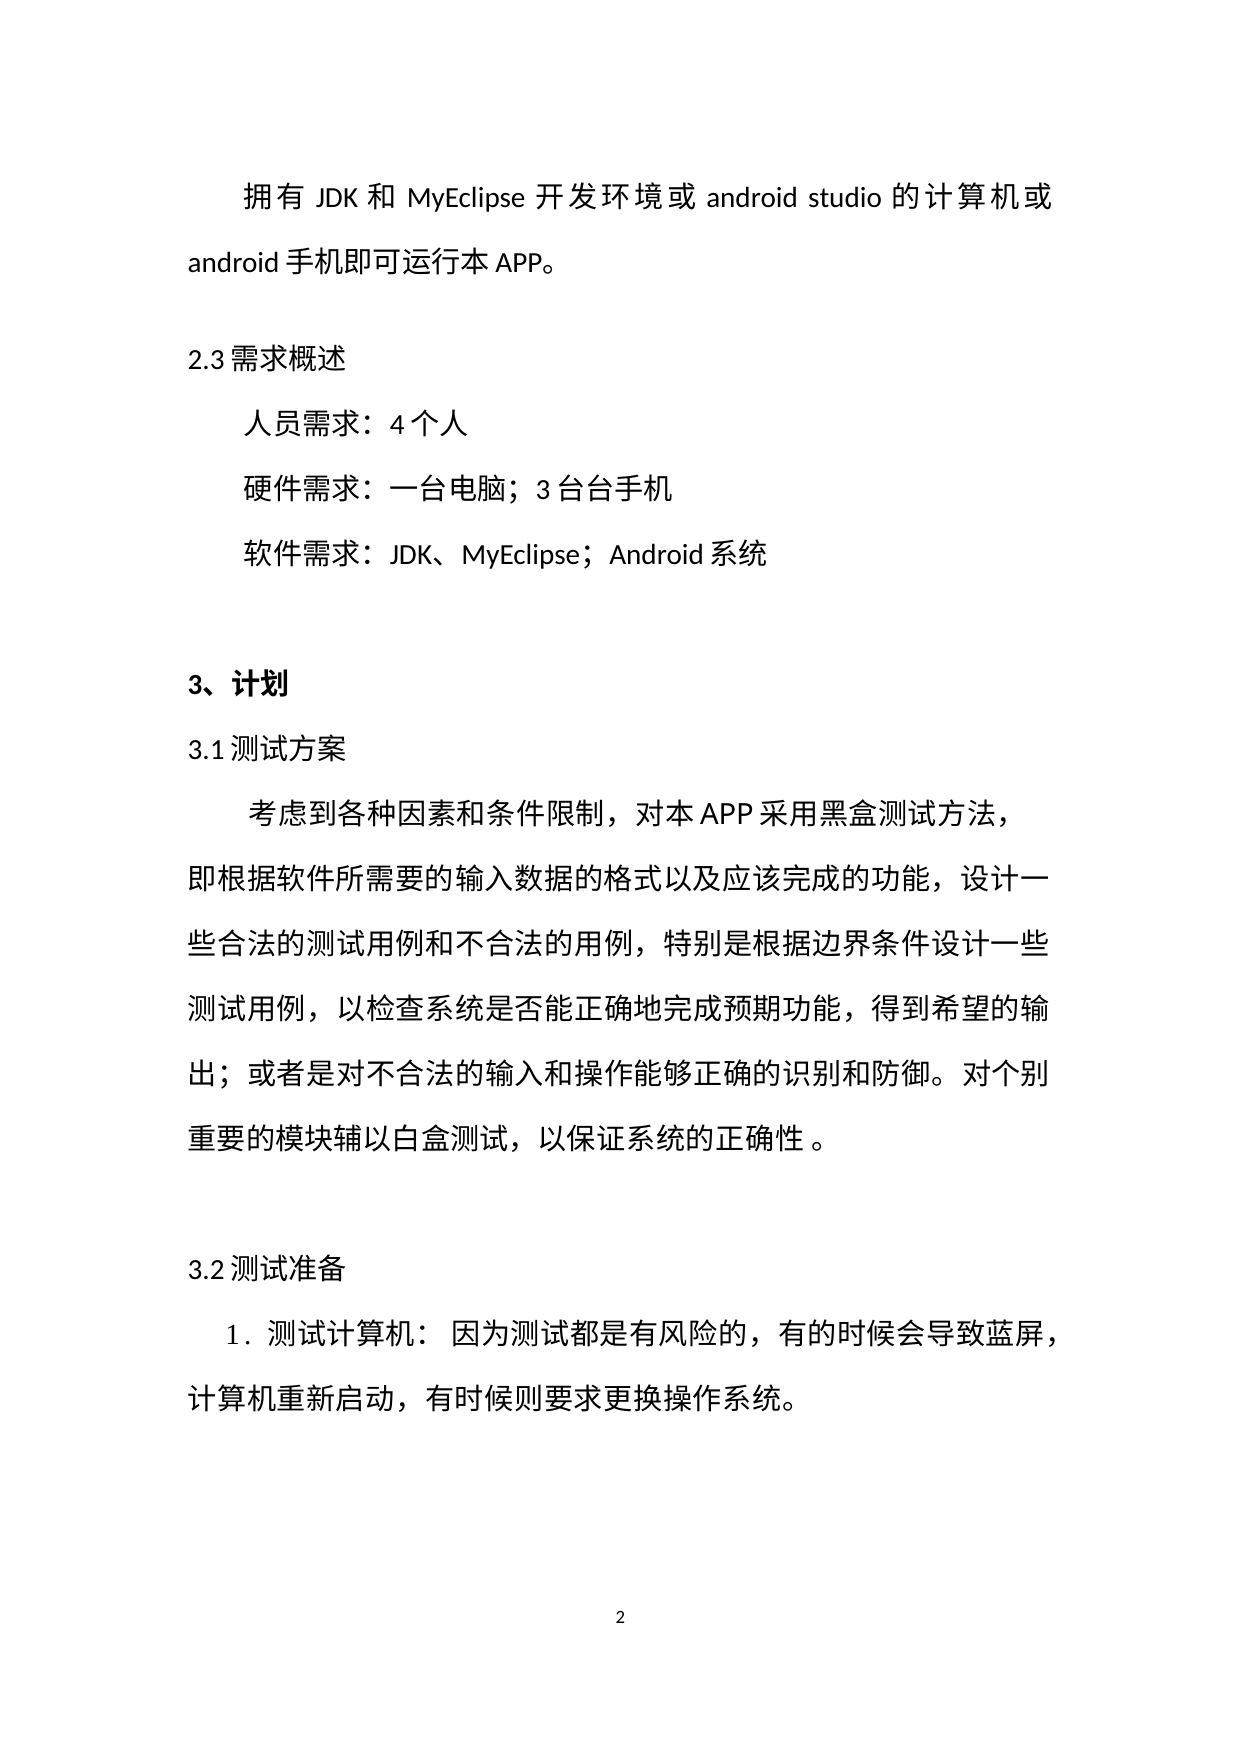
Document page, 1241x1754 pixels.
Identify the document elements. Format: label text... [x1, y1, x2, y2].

text 考虑到各种因素和条件限制，对本APP采用黑盒测试方法，即根据软件所需要的输入数据的格式以及应该完成的功能，设计一些合法的测试用例和不合法的用例，特别是根据边界条件设计一些测试用例，以检查系统是否能正确地完成预期功能，得到希望的输出；或者是对不合法的输入和操作能够正确的识别和防御。对个别重要的模块辅以白盒测试，以保证系统的正确性 。 [187, 779, 1053, 1169]
text 3.1测试方案 [187, 714, 1053, 779]
text 1. 测试计算机： 因为测试都是有风险的，有的时候会导致蓝屏，计算机重新启动，有时候则要求更换操作系统。 [187, 1299, 1053, 1429]
text 3.2测试准备 [187, 1234, 1053, 1299]
text 拥有JDK和MyEclipse开发环境或android studio的计算机或android手机即可运行本APP。 [187, 162, 1053, 292]
text 人员需求：4个人 [187, 389, 1053, 454]
text 3、计划 [187, 649, 1053, 714]
text 软件需求：JDK、MyEclipse；Android系统 [187, 519, 1053, 584]
text 2.3需求概述 [187, 324, 1053, 389]
text 硬件需求：一台电脑；3台台手机 [187, 454, 1053, 519]
